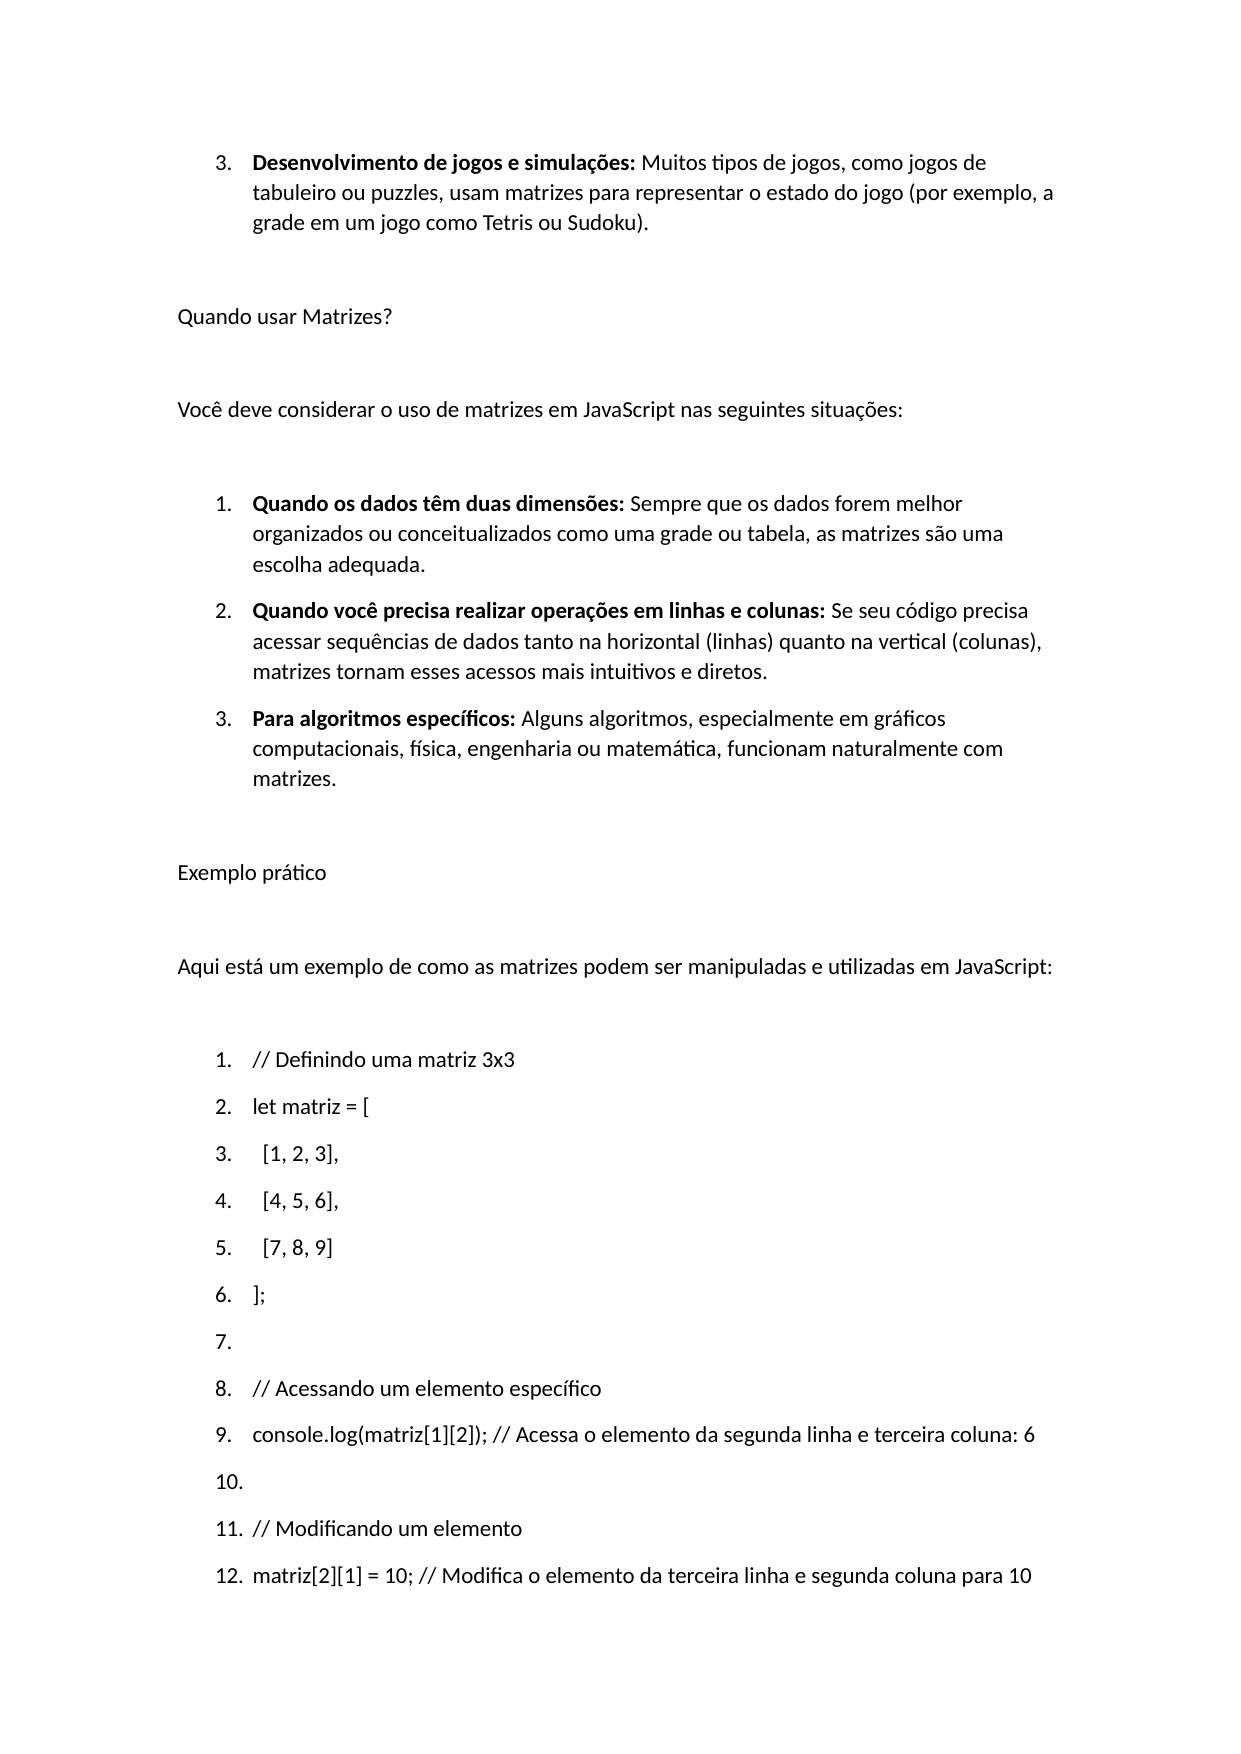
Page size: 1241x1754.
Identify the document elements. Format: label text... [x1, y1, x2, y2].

list ]; [215, 1280, 1063, 1308]
list Desenvolvimento de jogos e simulações: Muitos tipos de jogos, como jogos de tabuleiro ou puzzles, usam matrizes para representar o estado do jogo (por exemplo, a grade em um jogo como Tetris ou Sudoku). [215, 148, 1063, 236]
list let matriz = [ [215, 1092, 1063, 1120]
list [4, 5, 6], [215, 1186, 1063, 1214]
list Quando os dados têm duas dimensões: Sempre que os dados forem melhor organizados ou conceitualizados como uma grade ou tabela, as matrizes são uma escolha adequada. [215, 489, 1063, 578]
text Você deve considerar o uso de matrizes em JavaScript nas seguintes situações: [177, 396, 1063, 423]
list [1, 2, 3], [215, 1139, 1063, 1167]
list [7, 8, 9] [215, 1233, 1063, 1261]
list // Definindo uma matriz 3x3 [215, 1046, 1063, 1073]
text Quando usar Matrizes? [177, 302, 1063, 330]
text Exemplo prático [177, 858, 1063, 886]
list Para algoritmos específicos: Alguns algoritmos, especialmente em gráficos computacionais, física, engenharia ou matemática, funcionam naturalmente com matrizes. [215, 704, 1063, 792]
list // Modificando um elemento [215, 1514, 1063, 1542]
list // Acessando um elemento específico [215, 1374, 1063, 1402]
list matriz[2][1] = 10; // Modifica o elemento da terceira linha e segunda coluna para 10 [215, 1561, 1063, 1589]
list Quando você precisa realizar operações em linhas e colunas: Se seu código precisa acessar sequências de dados tanto na horizontal (linhas) quanto na vertical (colunas), matrizes tornam esses acessos mais intuitivos e diretos. [215, 597, 1063, 685]
list console.log(matriz[1][2]); // Acessa o elemento da segunda linha e terceira coluna: 6 [215, 1421, 1063, 1448]
text Aqui está um exemplo de como as matrizes podem ser manipuladas e utilizadas em JavaScript: [177, 952, 1063, 980]
